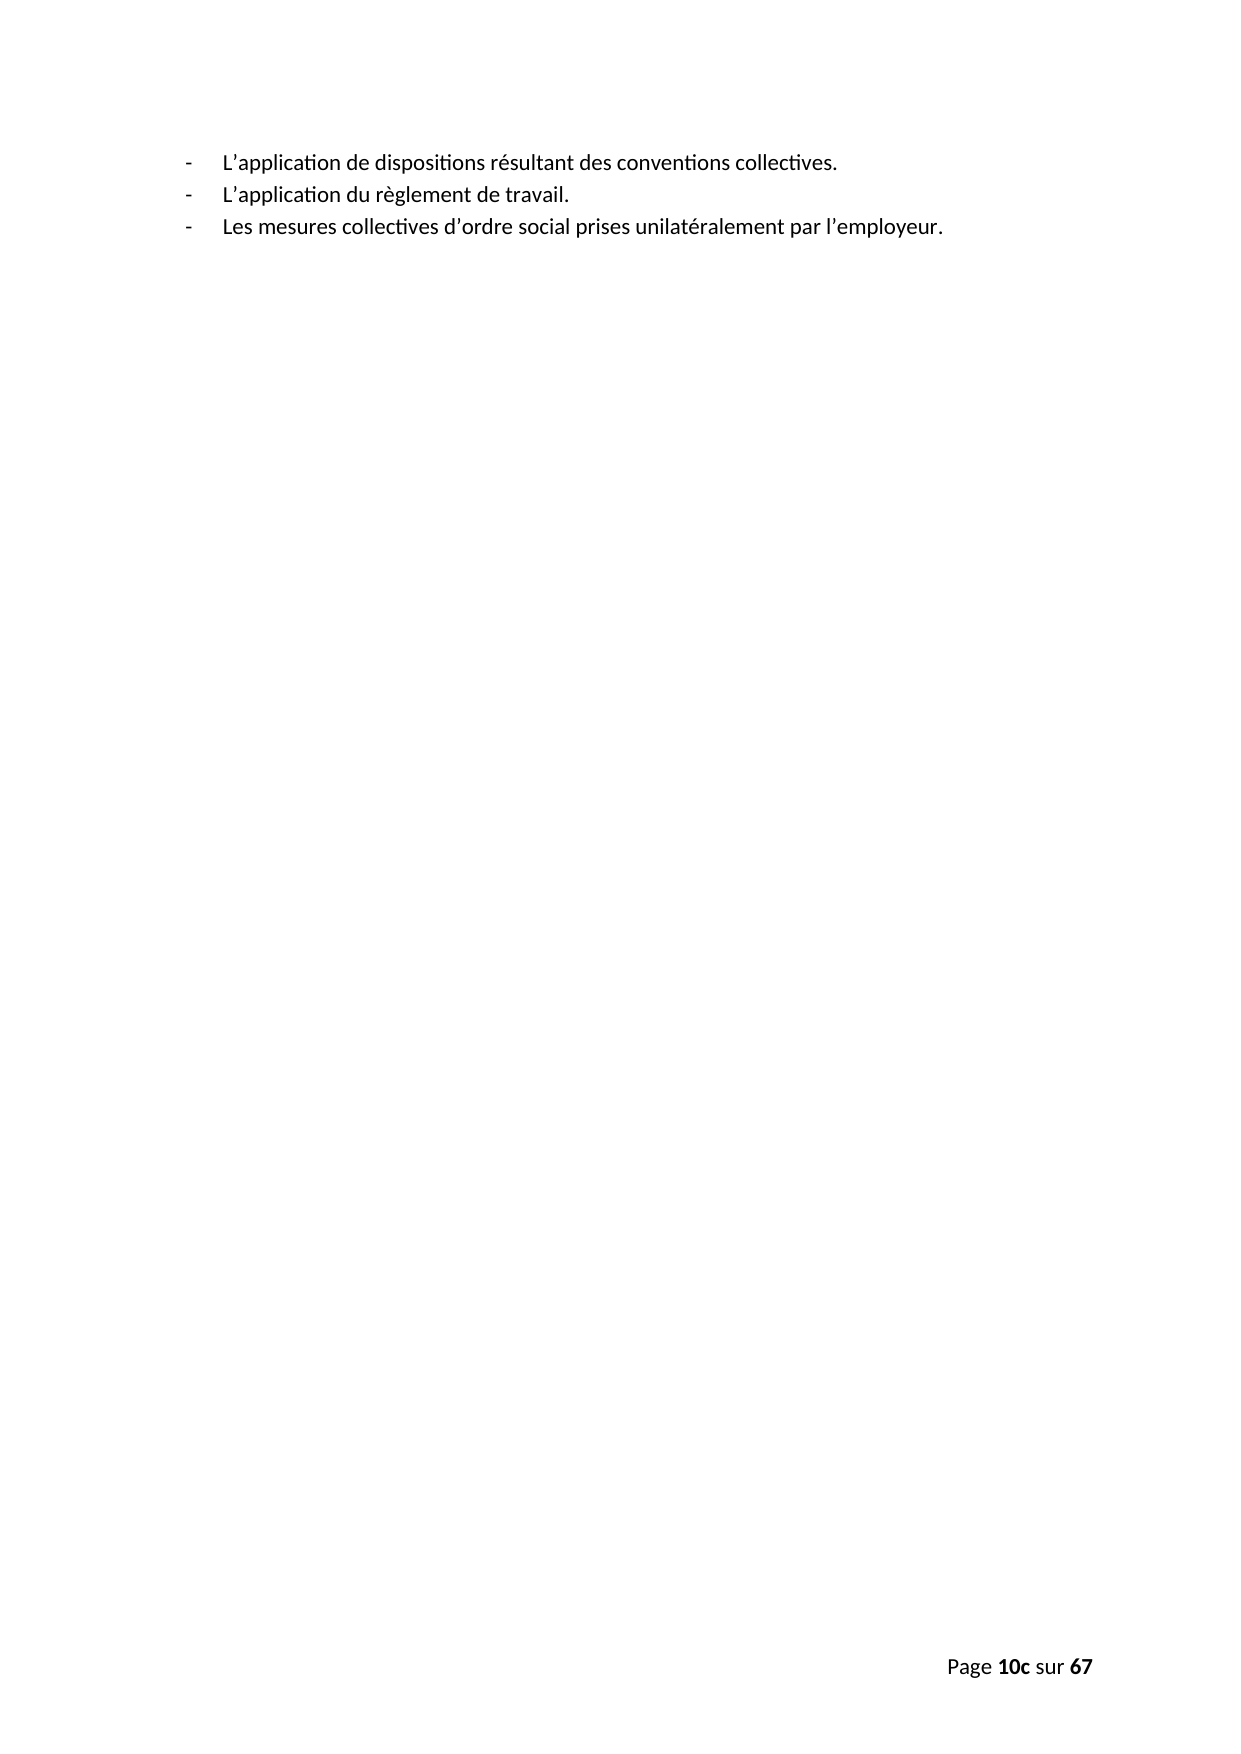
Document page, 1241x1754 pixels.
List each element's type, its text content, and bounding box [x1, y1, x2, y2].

list Les mesures collectives d’ordre social prises unilatéralement par l’employeur. [185, 212, 1092, 240]
list L’application du règlement de travail. [185, 180, 1092, 208]
list L’application de dispositions résultant des conventions collectives. [185, 148, 1092, 176]
